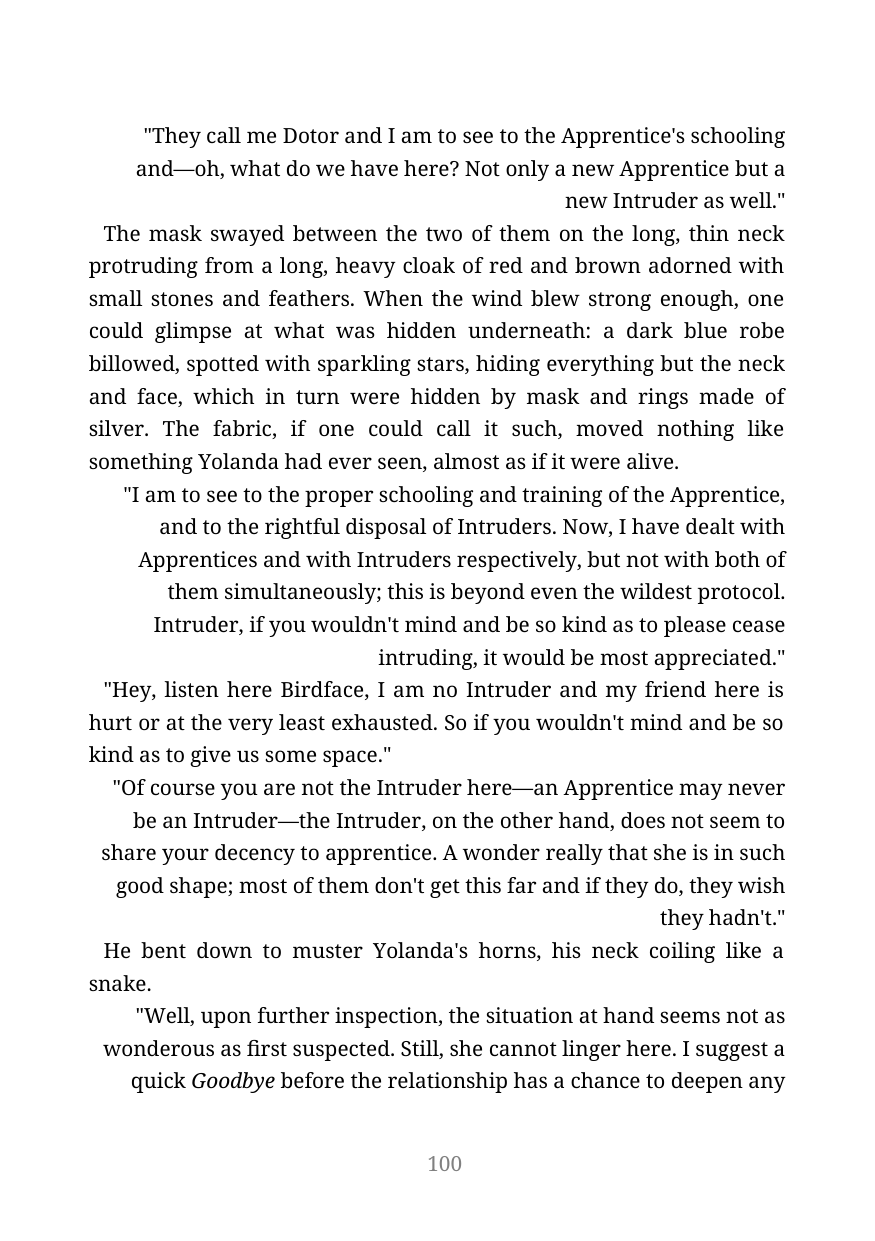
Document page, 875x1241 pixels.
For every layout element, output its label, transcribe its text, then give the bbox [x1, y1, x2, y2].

text "I am to see to the proper schooling and training of the Apprentice, and to the rightful disposal of Intruders. Now, I have dealt with Apprentices and with Intruders respectively, but not with both of them simultaneously; this is beyond even the wildest protocol. Intruder, if you wouldn't mind and be so kind as to please cease intruding, it would be most appreciated." [88, 480, 786, 671]
text He bent down to muster Yolanda's horns, his neck coiling like a snake. [88, 936, 786, 997]
text "They call me Dotor and I am to see to the Apprentice's schooling and—oh, what do we have here? Not only a new Apprentice but a new Intruder as well." [88, 121, 786, 215]
text The mask swayed between the two of them on the long, thin neck protruding from a long, heavy cloak of red and brown adorned with small stones and feathers. When the wind blew strong enough, one could glimpse at what was hidden underneath: a dark blue robe billowed, spotted with sparkling stars, hiding everything but the neck and face, which in turn were hidden by mask and rings made of silver. The fabric, if one could call it such, moved nothing like something Yolanda had ever seen, almost as if it were alive. [88, 219, 786, 476]
text "Hey, listen here Birdface, I am no Intruder and my friend here is hurt or at the very least exhausted. So if you wouldn't mind and be so kind as to give us some space." [88, 675, 786, 769]
text "Of course you are not the Intruder here—an Apprentice may never be an Intruder—the Intruder, on the other hand, does not seem to share your decency to apprentice. A wonder really that she is in such good shape; most of them don't get this far and if they do, they wish they hadn't." [88, 773, 786, 932]
